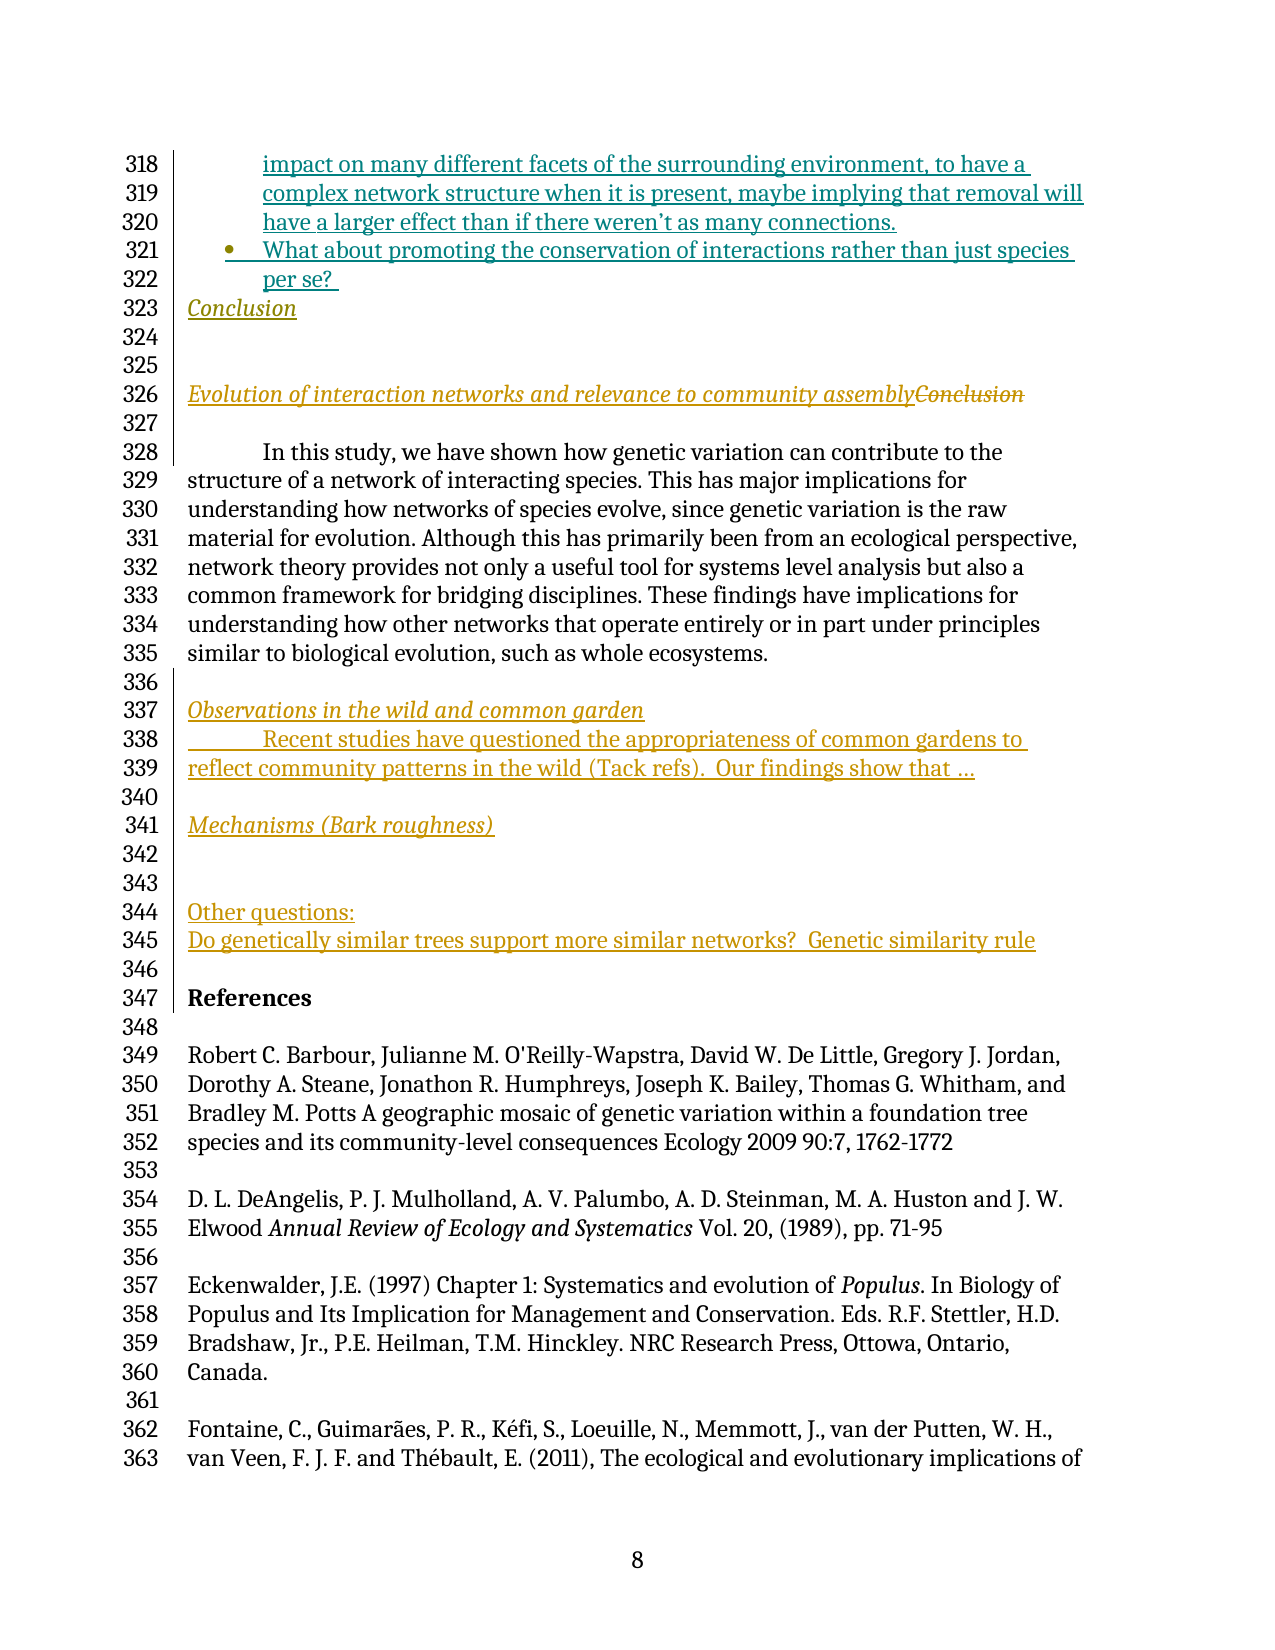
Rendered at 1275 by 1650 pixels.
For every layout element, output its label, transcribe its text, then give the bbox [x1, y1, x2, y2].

text References [187, 984, 1087, 1012]
text Robert C. Barbour, Julianne M. O'Reilly-Wapstra, David W. De Little, Gregory J. Jordan, Dorothy A. Steane, Jonathon R. Humphreys, Joseph K. Bailey, Thomas G. Whitham, and Bradley M. Potts A geographic mosaic of genetic variation within a foundation tree species and its community-level consequences Ecology 2009 90:7, 1762-1772 [187, 1041, 1087, 1156]
text Eckenwalder, J.E. (1997) Chapter 1: Systematics and evolution of Populus. In Biology of Populus and Its Implication for Management and Conservation. Eds. R.F. Stettler, H.D. Bradshaw, Jr., P.E. Heilman, T.M. Hinckley. NRC Research Press, Ottowa, Ontario, Canada. [187, 1271, 1087, 1386]
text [187, 1415, 1087, 1472]
text D. L. DeAngelis, P. J. Mulholland, A. V. Palumbo, A. D. Steinman, M. A. Huston and J. W. Elwood Annual Review of Ecology and Systematics Vol. 20, (1989), pp. 71-95 [187, 1185, 1087, 1242]
text In this study, we have shown how genetic variation can contribute to the structure of a network of interacting species. This has major implications for understanding how networks of species evolve, since genetic variation is the raw material for evolution. Although this has primarily been from an ecological perspective, network theory provides not only a useful tool for systems level analysis but also a common framework for bridging disciplines. These findings have implications for understanding how other networks that operate entirely or in part under principles similar to biological evolution, such as whole ecosystems. [187, 437, 1087, 667]
